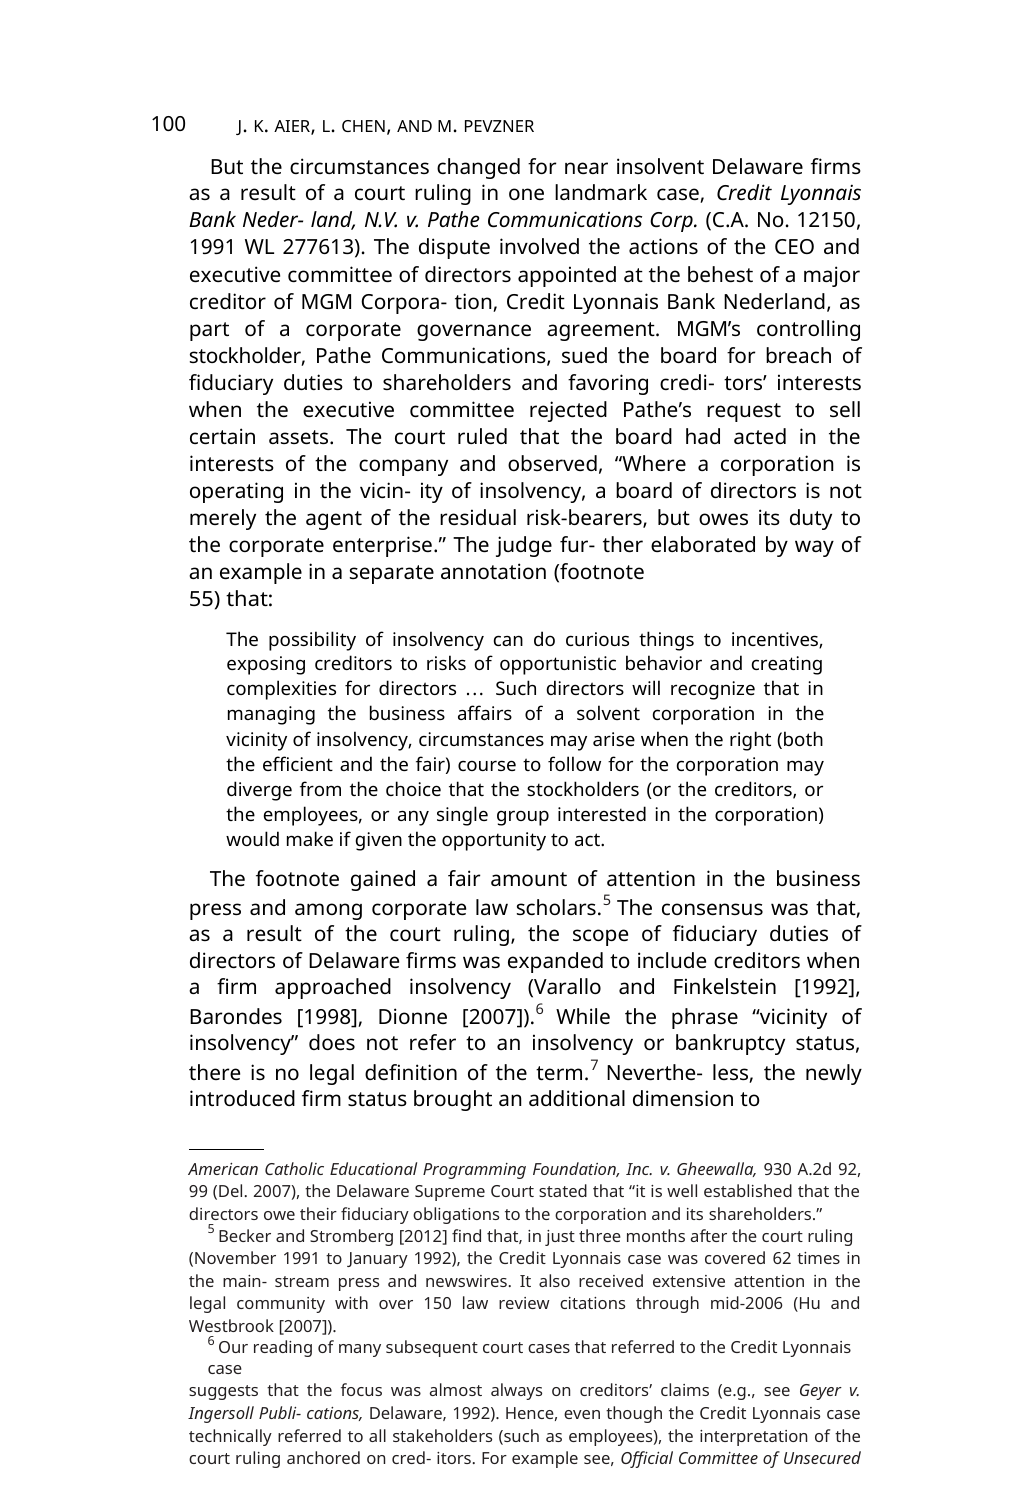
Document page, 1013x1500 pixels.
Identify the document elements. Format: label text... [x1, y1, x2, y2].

text 55) that: [189, 586, 877, 612]
text American Catholic Educational Programming Foundation, Inc. v. Gheewalla, 930 A.2d 92, 99 (Del. 2007), the Delaware Supreme Court stated that “it is well established that the directors owe their fiduciary obligations to the corporation and its shareholders.” [189, 1157, 862, 1226]
text 6 Our reading of many subsequent court cases that referred to the Credit Lyonnais case [207, 1337, 877, 1379]
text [189, 1379, 862, 1470]
text But the circumstances changed for near insolvent Delaware firms as a result of a court ruling in one landmark case, Credit Lyonnais Bank Neder- land, N.V. v. Pathe Communications Corp. (C.A. No. 12150, 1991 WL 277613). The dispute involved the actions of the CEO and executive committee of directors appointed at the behest of a major creditor of MGM Corpora- tion, Credit Lyonnais Bank Nederland, as part of a corporate governance agreement. MGM’s controlling stockholder, Pathe Communications, sued the board for breach of fiduciary duties to shareholders and favoring credi- tors’ interests when the executive committee rejected Pathe’s request to sell certain assets. The court ruled that the board had acted in the interests of the company and observed, “Where a corporation is operating in the vicin- ity of insolvency, a board of directors is not merely the agent of the residual risk-bearers, but owes its duty to the corporate enterprise.” The judge fur- ther elaborated by way of an example in a separate annotation (footnote [189, 153, 862, 586]
text The footnote gained a fair amount of attention in the business press and among corporate law scholars.5 The consensus was that, as a result of the court ruling, the scope of fiduciary duties of directors of Delaware firms was expanded to include creditors when a firm approached insolvency (Varallo and Finkelstein [1992], Barondes [1998], Dionne [2007]).6 While the phrase “vicinity of insolvency” does not refer to an insolvency or bankruptcy status, there is no legal definition of the term.7 Neverthe- less, the newly introduced firm status brought an additional dimension to [189, 865, 862, 1113]
text 5 Becker and Stromberg [2012] find that, in just three months after the court ruling [207, 1226, 877, 1246]
text (November 1991 to January 1992), the Credit Lyonnais case was covered 62 times in the main- stream press and newswires. It also received extensive attention in the legal community with over 150 law review citations through mid-2006 (Hu and Westbrook [2007]). [189, 1246, 862, 1337]
text The possibility of insolvency can do curious things to incentives, exposing creditors to risks of opportunistic behavior and creating complexities for directors ... Such directors will recognize that in managing the business affairs of a solvent corporation in the vicinity of insolvency, circumstances may arise when the right (both the efficient and the fair) course to follow for the corporation may diverge from the choice that the stockholders (or the creditors, or the employees, or any single group interested in the corporation) would make if given the opportunity to act. [226, 626, 824, 852]
